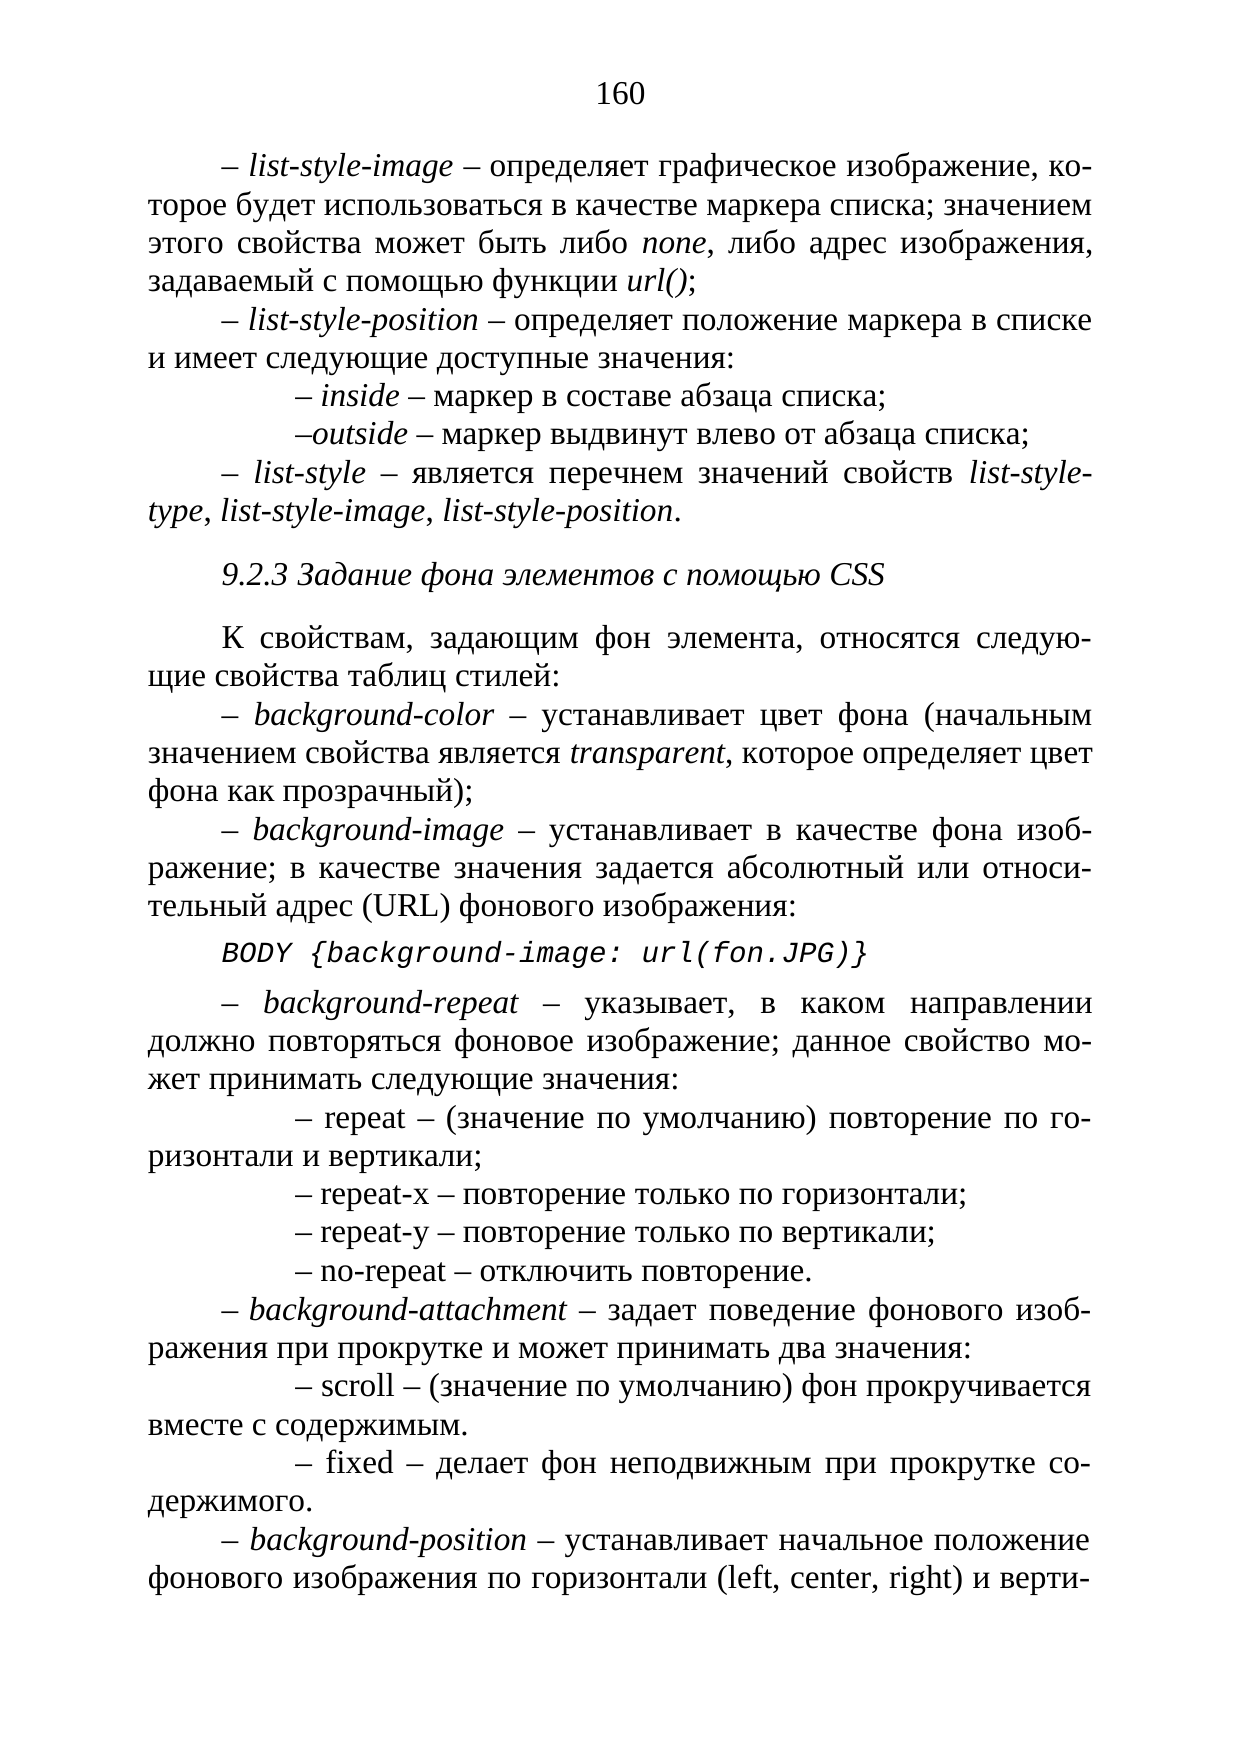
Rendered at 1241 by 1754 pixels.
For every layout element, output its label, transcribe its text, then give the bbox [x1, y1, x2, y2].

list repeat – (значение по умолчанию) повторение по го- ризонтали и вертикали; [148, 1097, 1094, 1174]
list no-repeat – отключить повторение. [295, 1250, 1123, 1289]
list scroll – (значение по умолчанию) фон прокручивается вместе с содержимым. [148, 1366, 1093, 1442]
list inside – маркер в составе абзаца списка; [295, 376, 1123, 414]
list list-style-image – определяет графическое изображение, ко- торое будет использоваться в качестве маркера списка; значением этого свойства может быть либо none, либо адрес изображения, задаваемый с помощью функции url(); [148, 146, 1093, 299]
list background-image – устанавливает в качестве фона изоб- ражение; в качестве значения задается абсолютный или относи- тельный адрес (URL) фонового изображения: [148, 809, 1093, 924]
list list-style-position – определяет положение маркера в списке и имеет следующие доступные значения: [148, 299, 1093, 376]
text –outside – маркер выдвинут влево от абзаца списка; [295, 414, 1123, 452]
list Задание фона элементов с помощью CSS [221, 554, 1123, 592]
list fixed – делает фон неподвижным при прокрутке со- держимого. [148, 1442, 1093, 1519]
list background-repeat – указывает, в каком направлении должно повторяться фоновое изображение; данное свойство мо- жет принимать следующие значения: [148, 982, 1093, 1097]
list repeat-x – повторение только по горизонтали; [295, 1174, 1123, 1212]
list background-position – устанавливает начальное положение фонового изображения по горизонтали (left, center, right) и верти- [148, 1519, 1093, 1596]
list background-attachment – задает поведение фонового изоб- ражения при прокрутке и может принимать два значения: [148, 1289, 1093, 1366]
list list-style – является перечнем значений свойств list-style- type, list-style-image, list-style-position. [148, 452, 1093, 529]
text BODY {background-image: url(fon.JPG)} [221, 938, 1123, 971]
list repeat-y – повторение только по вертикали; [295, 1212, 1123, 1250]
list background-color – устанавливает цвет фона (начальным значением свойства является transparent, которое определяет цвет фона как прозрачный); [148, 694, 1093, 809]
text К свойствам, задающим фон элемента, относятся следую- щие свойства таблиц стилей: [148, 617, 1093, 694]
